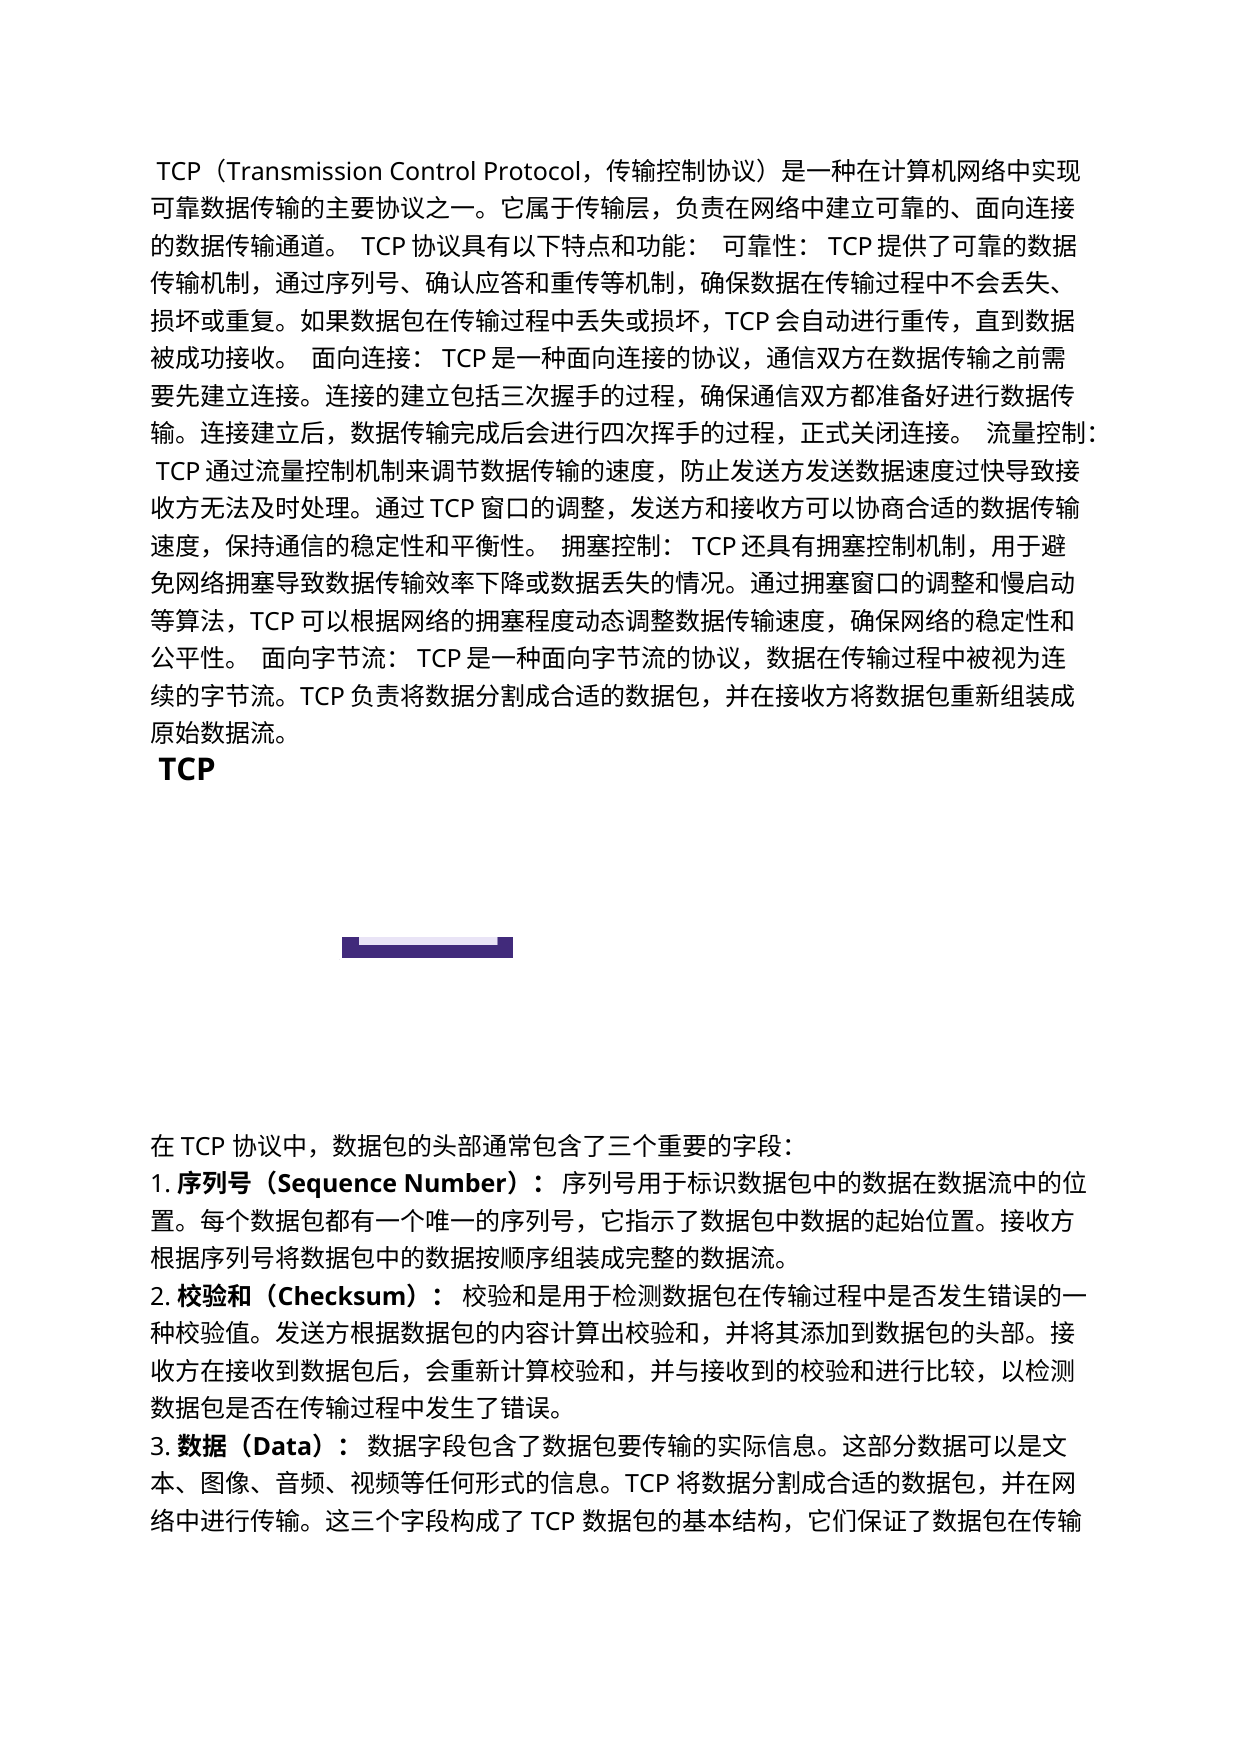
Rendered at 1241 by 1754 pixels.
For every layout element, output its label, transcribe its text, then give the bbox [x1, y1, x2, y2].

picture [252, 937, 988, 968]
text 2. 校验和（Checksum）： 校验和是用于检测数据包在传输过程中是否发生错误的一种校验值。发送方根据数据包的内容计算出校验和，并将其添加到数据包的头部。接收方在接收到数据包后，会重新计算校验和，并与接收到的校验和进行比较，以检测数据包是否在传输过程中发生了错误。 [150, 1275, 1090, 1425]
text TCP（Transmission Control Protocol，传输控制协议）是一种在计算机网络中实现可靠数据传输的主要协议之一。它属于传输层，负责在网络中建立可靠的、面向连接的数据传输通道。 TCP协议具有以下特点和功能： 可靠性： TCP提供了可靠的数据传输机制，通过序列号、确认应答和重传等机制，确保数据在传输过程中不会丢失、损坏或重复。如果数据包在传输过程中丢失或损坏，TCP会自动进行重传，直到数据被成功接收。 面向连接： TCP是一种面向连接的协议，通信双方在数据传输之前需要先建立连接。连接的建立包括三次握手的过程，确保通信双方都准备好进行数据传输。连接建立后，数据传输完成后会进行四次挥手的过程，正式关闭连接。 流量控制： TCP通过流量控制机制来调节数据传输的速度，防止发送方发送数据速度过快导致接收方无法及时处理。通过TCP窗口的调整，发送方和接收方可以协商合适的数据传输速度，保持通信的稳定性和平衡性。 拥塞控制： TCP还具有拥塞控制机制，用于避免网络拥塞导致数据传输效率下降或数据丢失的情况。通过拥塞窗口的调整和慢启动等算法，TCP可以根据网络的拥塞程度动态调整数据传输速度，确保网络的稳定性和公平性。 面向字节流： TCP是一种面向字节流的协议，数据在传输过程中被视为连续的字节流。TCP负责将数据分割成合适的数据包，并在接收方将数据包重新组装成原始数据流。 [150, 150, 1090, 750]
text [150, 1425, 1090, 1537]
text 1. 序列号（Sequence Number）： 序列号用于标识数据包中的数据在数据流中的位置。每个数据包都有一个唯一的序列号，它指示了数据包中数据的起始位置。接收方根据序列号将数据包中的数据按顺序组装成完整的数据流。 [150, 1162, 1090, 1275]
subtitle TCP [150, 750, 1090, 787]
text 在 TCP 协议中，数据包的头部通常包含了三个重要的字段： [150, 1125, 1090, 1162]
